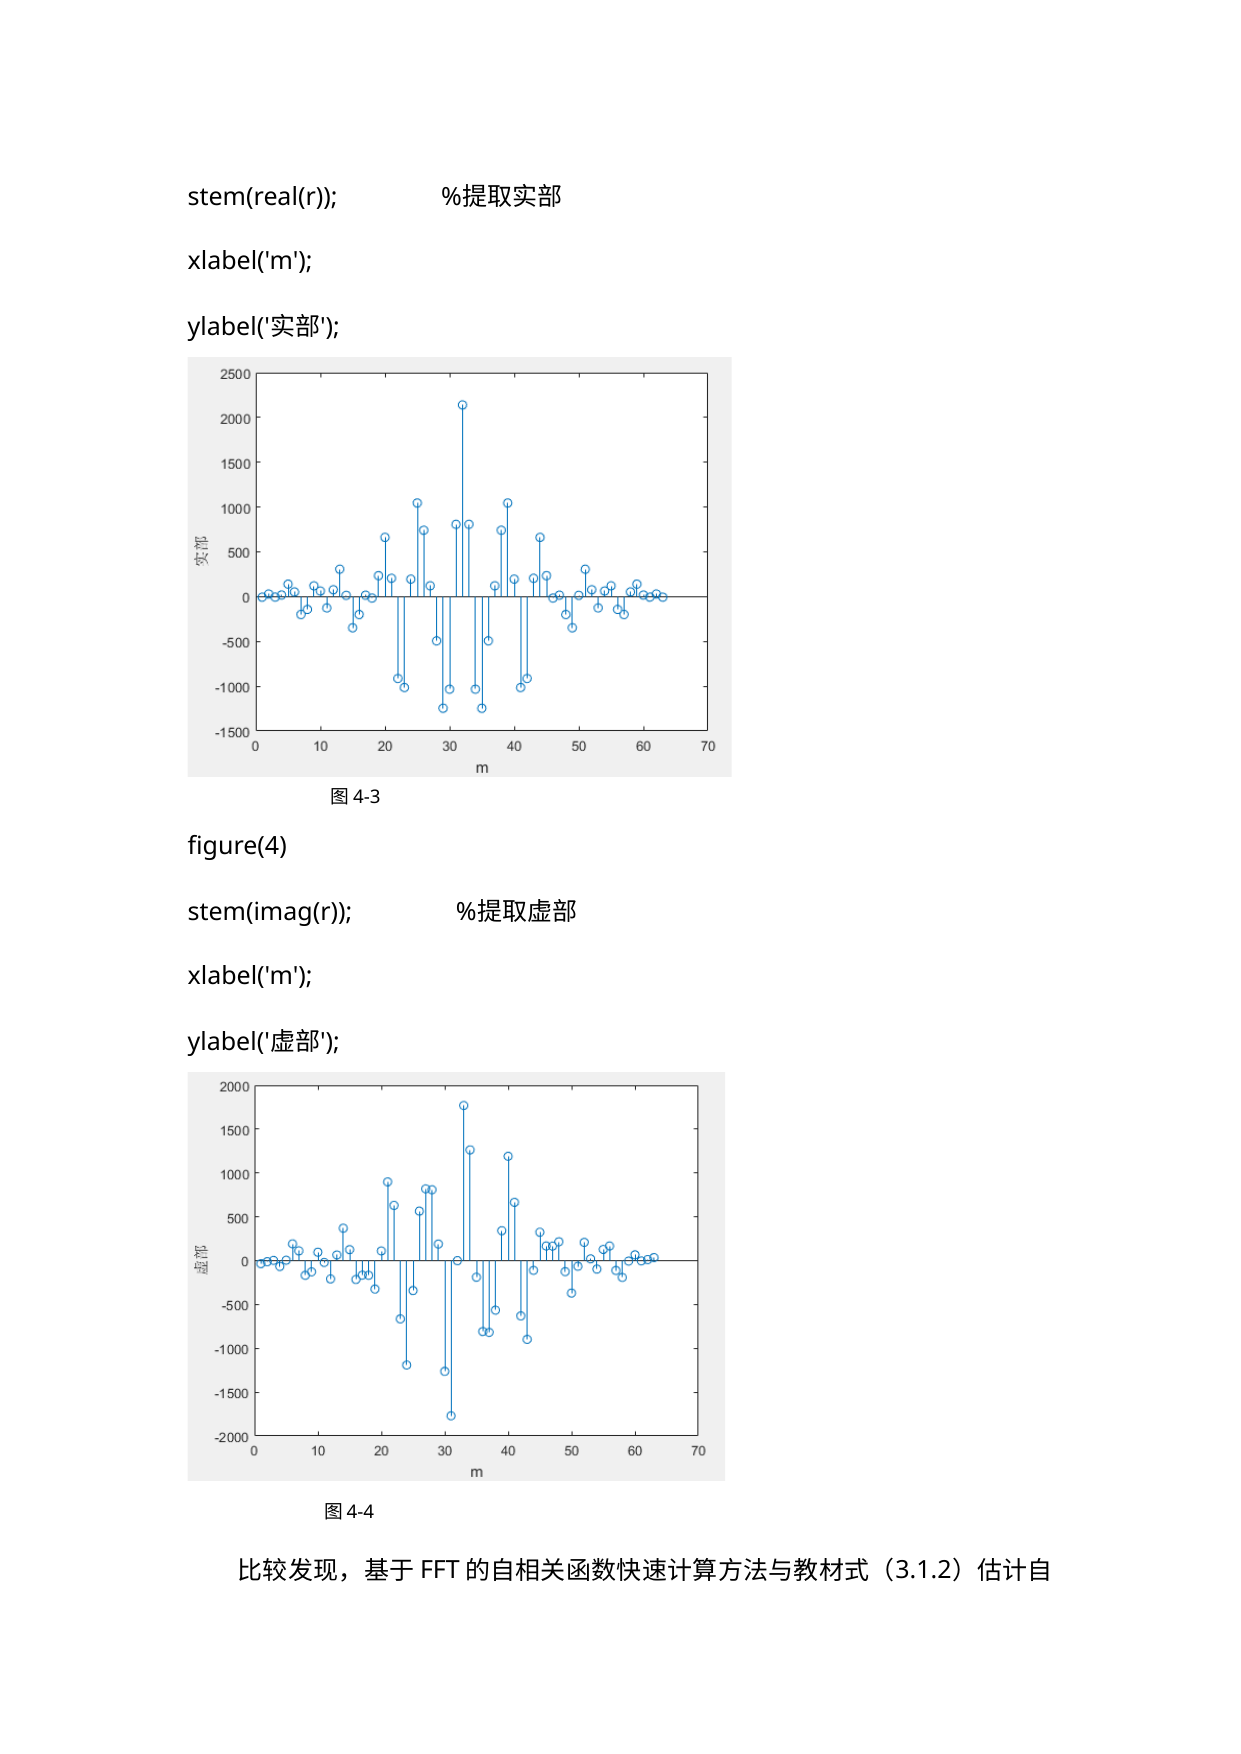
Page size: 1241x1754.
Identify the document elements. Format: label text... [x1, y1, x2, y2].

text xlabel('m'); [187, 227, 1053, 292]
text stem(real(r)); %提取实部 [187, 162, 1053, 227]
picture [187, 1072, 725, 1481]
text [187, 1527, 1053, 1592]
text figure(4) [187, 812, 1053, 877]
text stem(imag(r)); %提取虚部 [187, 877, 1053, 942]
picture [187, 357, 732, 777]
text 图4-4 [187, 1494, 1053, 1527]
text xlabel('m'); [187, 942, 1053, 1007]
text ylabel('实部'); [187, 292, 1053, 357]
text ylabel('虚部'); [187, 1007, 1053, 1072]
text 图4-3 [187, 779, 1053, 812]
